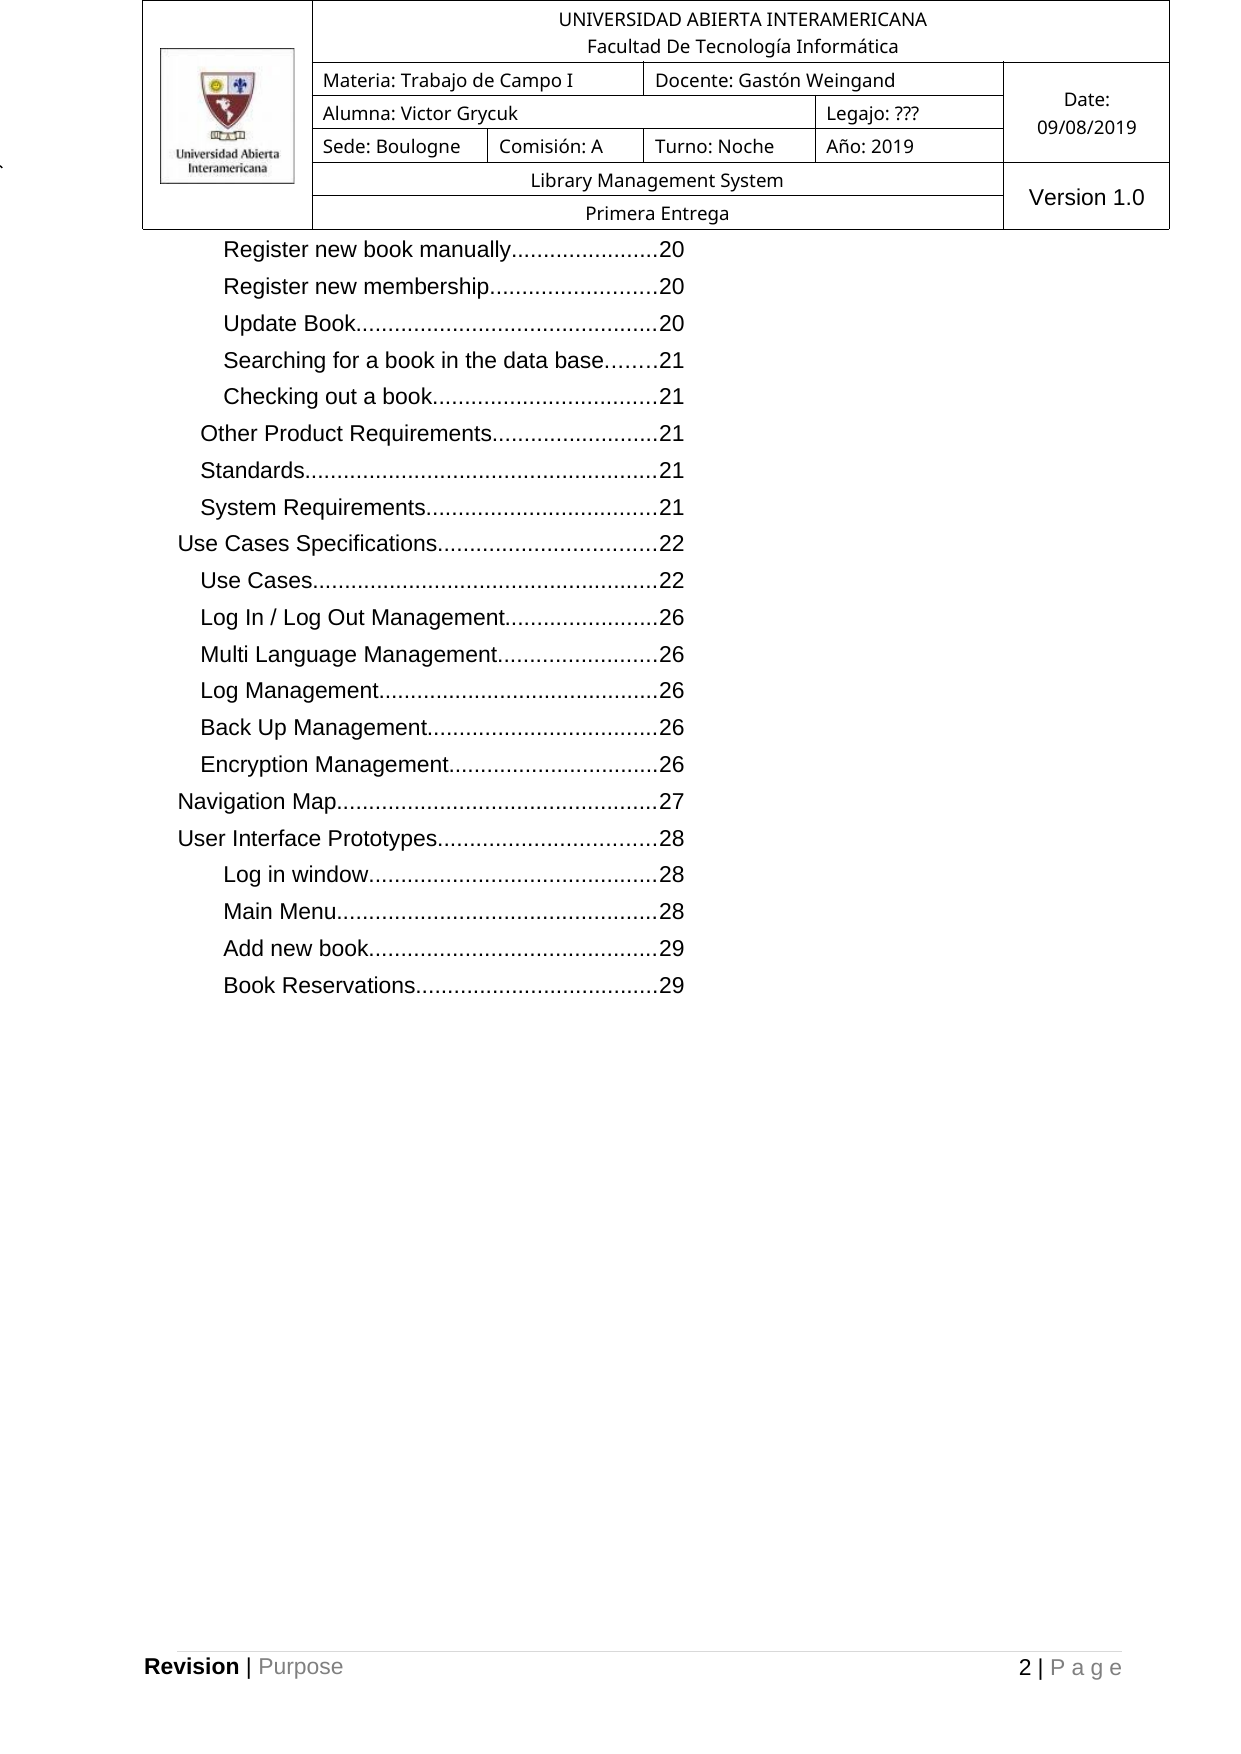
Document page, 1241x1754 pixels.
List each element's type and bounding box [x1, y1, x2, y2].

picture [160, 48, 295, 184]
